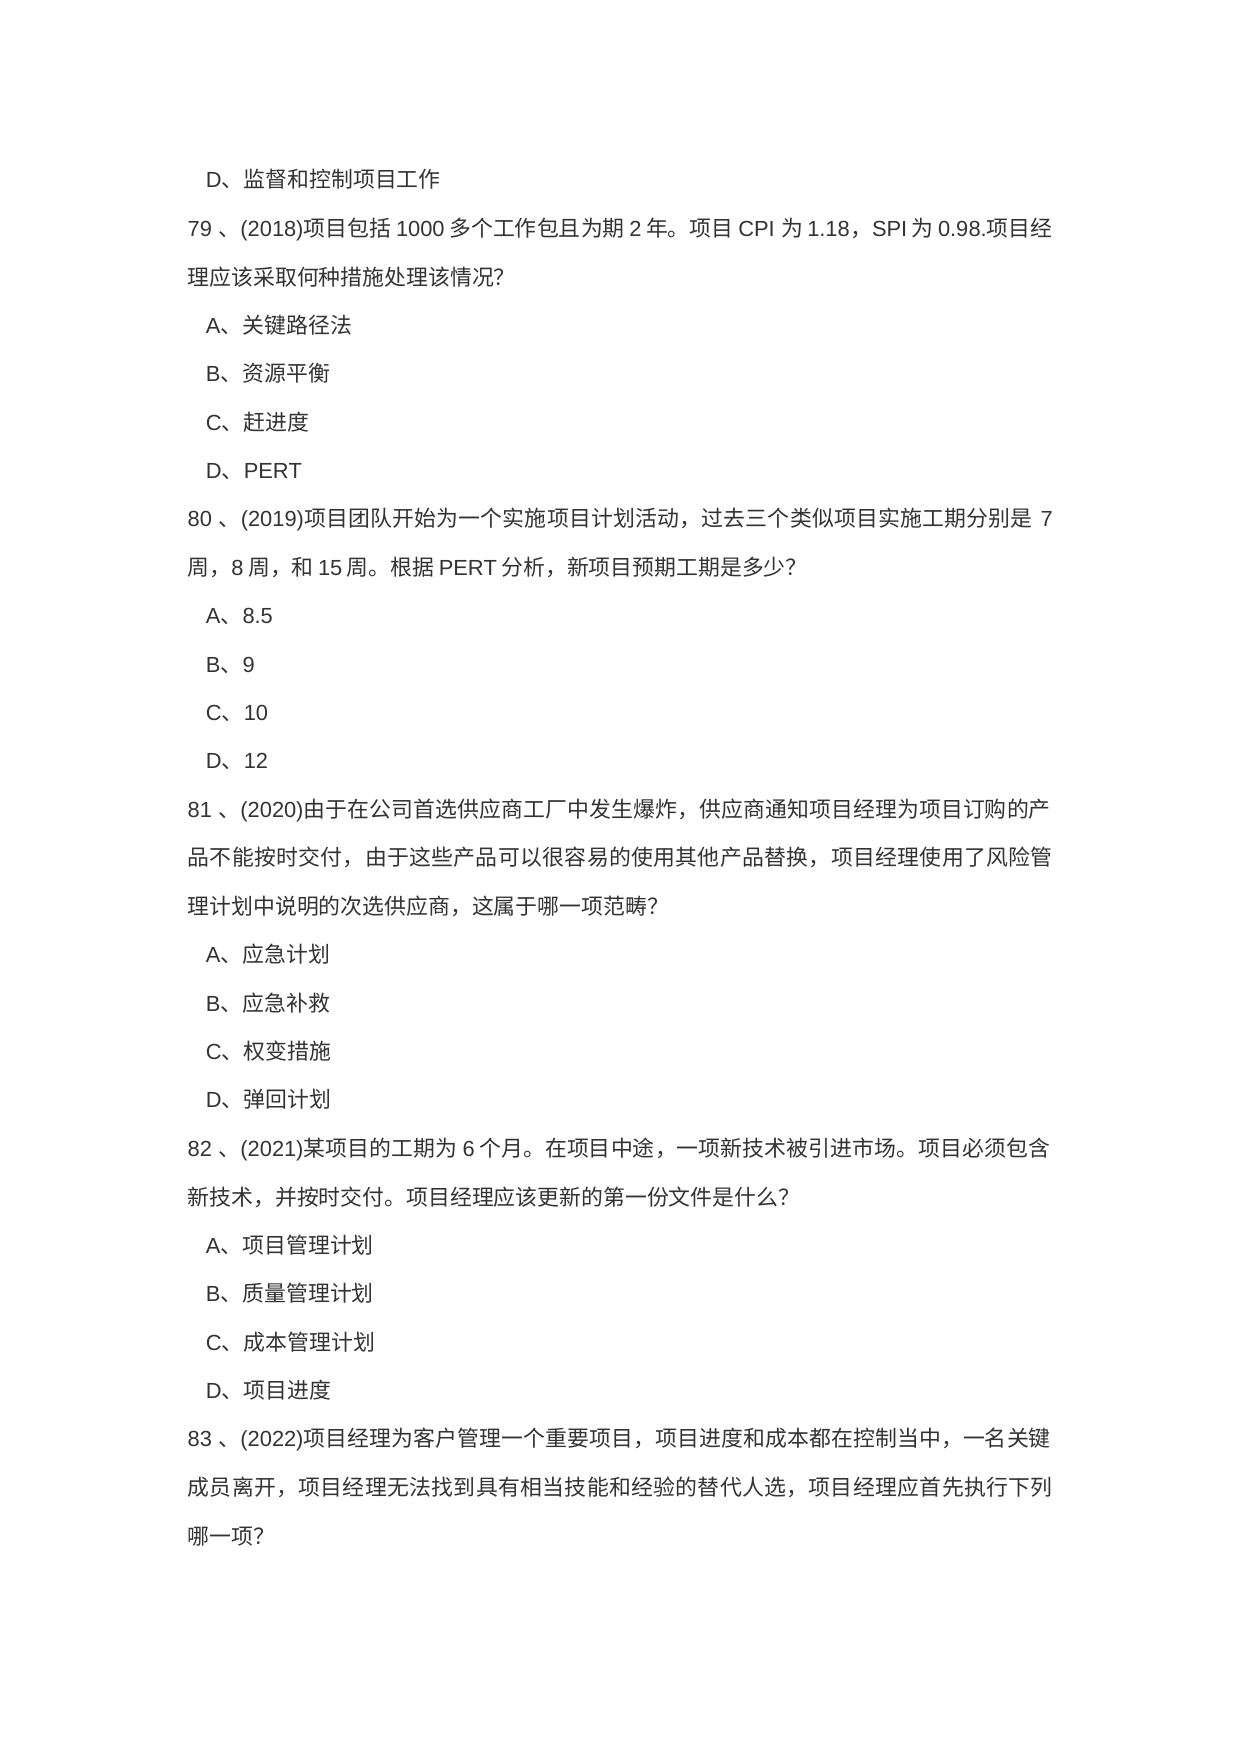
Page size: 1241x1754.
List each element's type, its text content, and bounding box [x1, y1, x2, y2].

text C、赶进度 [187, 404, 1053, 437]
text C、成本管理计划 [187, 1324, 1053, 1357]
text B、资源平衡 [187, 356, 1053, 388]
text B、质量管理计划 [187, 1276, 1053, 1308]
text B、应急补救 [187, 985, 1053, 1018]
text A、8.5 [187, 598, 1053, 630]
text A、关键路径法 [187, 307, 1053, 340]
text 83 、(2022)项目经理为客户管理一个重要项目，项目进度和成本都在控制当中，一名关键成员离开，项目经理无法找到具有相当技能和经验的替代人选，项目经理应首先执行下列哪一项？ [187, 1421, 1053, 1551]
text 79 、(2018)项目包括1000多个工作包且为期2年。项目CPI 为1.18，SPI为0.98.项目经理应该采取何种措施处理该情况？ [187, 210, 1053, 292]
text 81 、(2020)由于在公司首选供应商工厂中发生爆炸，供应商通知项目经理为项目订购的产品不能按时交付，由于这些产品可以很容易的使用其他产品替换，项目经理使用了风险管理计划中说明的次选供应商，这属于哪一项范畴？ [187, 791, 1053, 921]
text B、9 [187, 646, 1053, 679]
text A、项目管理计划 [187, 1227, 1053, 1260]
text D、PERT [187, 452, 1053, 485]
text D、12 [187, 743, 1053, 775]
text D、项目进度 [187, 1372, 1053, 1405]
text 82 、(2021)某项目的工期为6个月。在项目中途，一项新技术被引进市场。项目必须包含新技术，并按时交付。项目经理应该更新的第一份文件是什么？ [187, 1130, 1053, 1212]
text 80 、(2019)项目团队开始为一个实施项目计划活动，过去三个类似项目实施工期分别是7周，8周，和15周。根据PERT分析，新项目预期工期是多少？ [187, 501, 1053, 582]
text D、弹回计划 [187, 1082, 1053, 1114]
text A、应急计划 [187, 937, 1053, 969]
text D、监督和控制项目工作 [187, 162, 1053, 194]
text C、权变措施 [187, 1034, 1053, 1066]
text C、10 [187, 694, 1053, 727]
